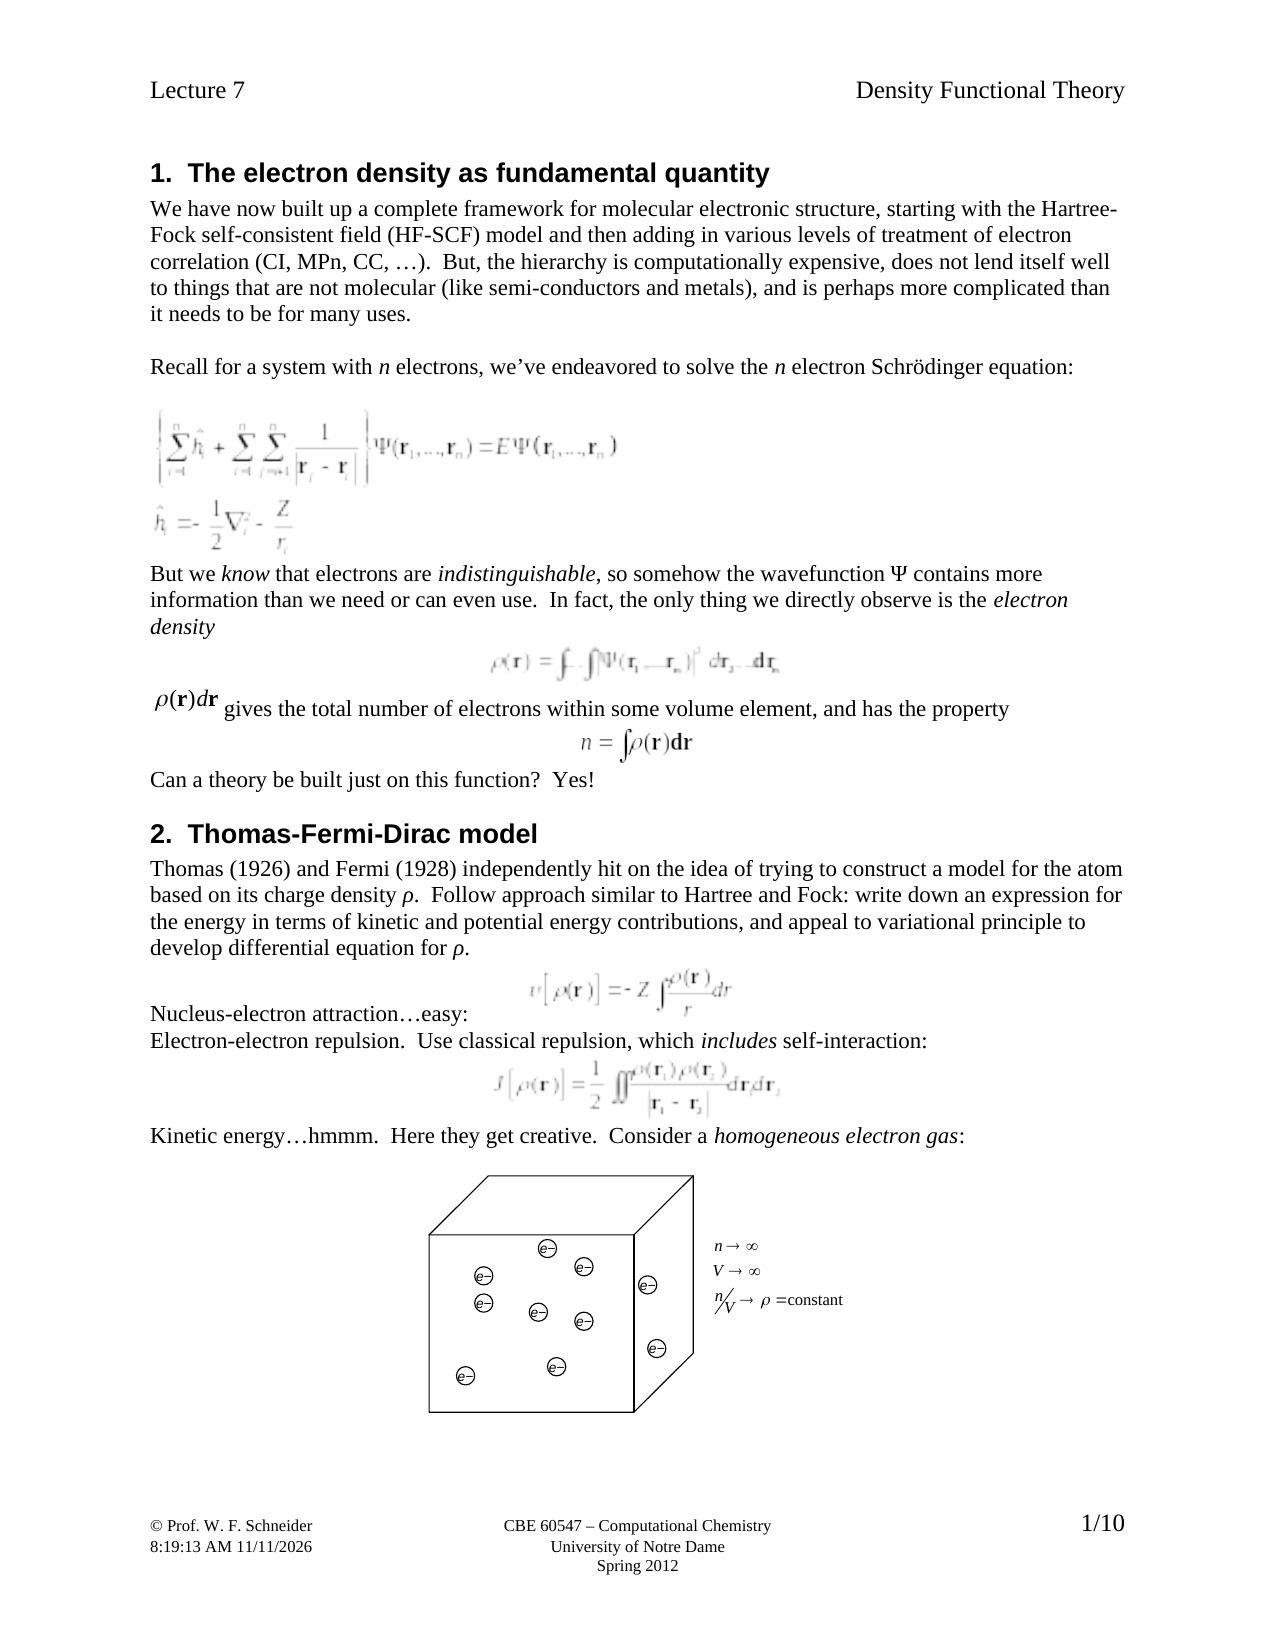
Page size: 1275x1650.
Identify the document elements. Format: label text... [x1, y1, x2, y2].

text Thomas (1926) and Fermi (1928) independently hit on the idea of trying to construct a model for the atom based on its charge density ρ. Follow approach similar to Hartree and Fock: write down an expression for the energy in terms of kinetic and potential energy contributions, and appeal to variational principle to develop differential equation for ρ. [150, 855, 1125, 961]
text gives the total number of electrons within some volume element, and has the property [150, 685, 1125, 722]
text Kinetic energy…hmmm. Here they get creative. Consider a homogeneous electron gas: [150, 1123, 1125, 1149]
subtitle Thomas-Fermi-Dirac model [150, 818, 1125, 849]
text Can a theory be built just on this function? Yes! [150, 766, 1125, 793]
text Electron-electron repulsion. Use classical repulsion, which includes self-interaction: [150, 1027, 1125, 1053]
text We have now built up a complete framework for molecular electronic structure, starting with the Hartree-Fock self-consistent field (HF-SCF) model and then adding in various levels of treatment of electron correlation (CI, MPn, CC, …). But, the hierarchy is computationally expensive, does not lend itself well to things that are not molecular (like semi-conductors and metals), and is perhaps more complicated than it needs to be for many uses. [150, 195, 1125, 327]
text But we know that electrons are indistinguishable, so somehow the wavefunction Ψ contains more information than we need or can even use. In fact, the only thing we directly observe is the electron density [150, 560, 1125, 639]
text Recall for a system with n electrons, we’ve endeavored to solve the n electron Schrödinger equation: [150, 353, 1125, 379]
subtitle The electron density as fundamental quantity [150, 157, 1125, 189]
text Nucleus-electron attraction…easy: [150, 961, 1125, 1027]
